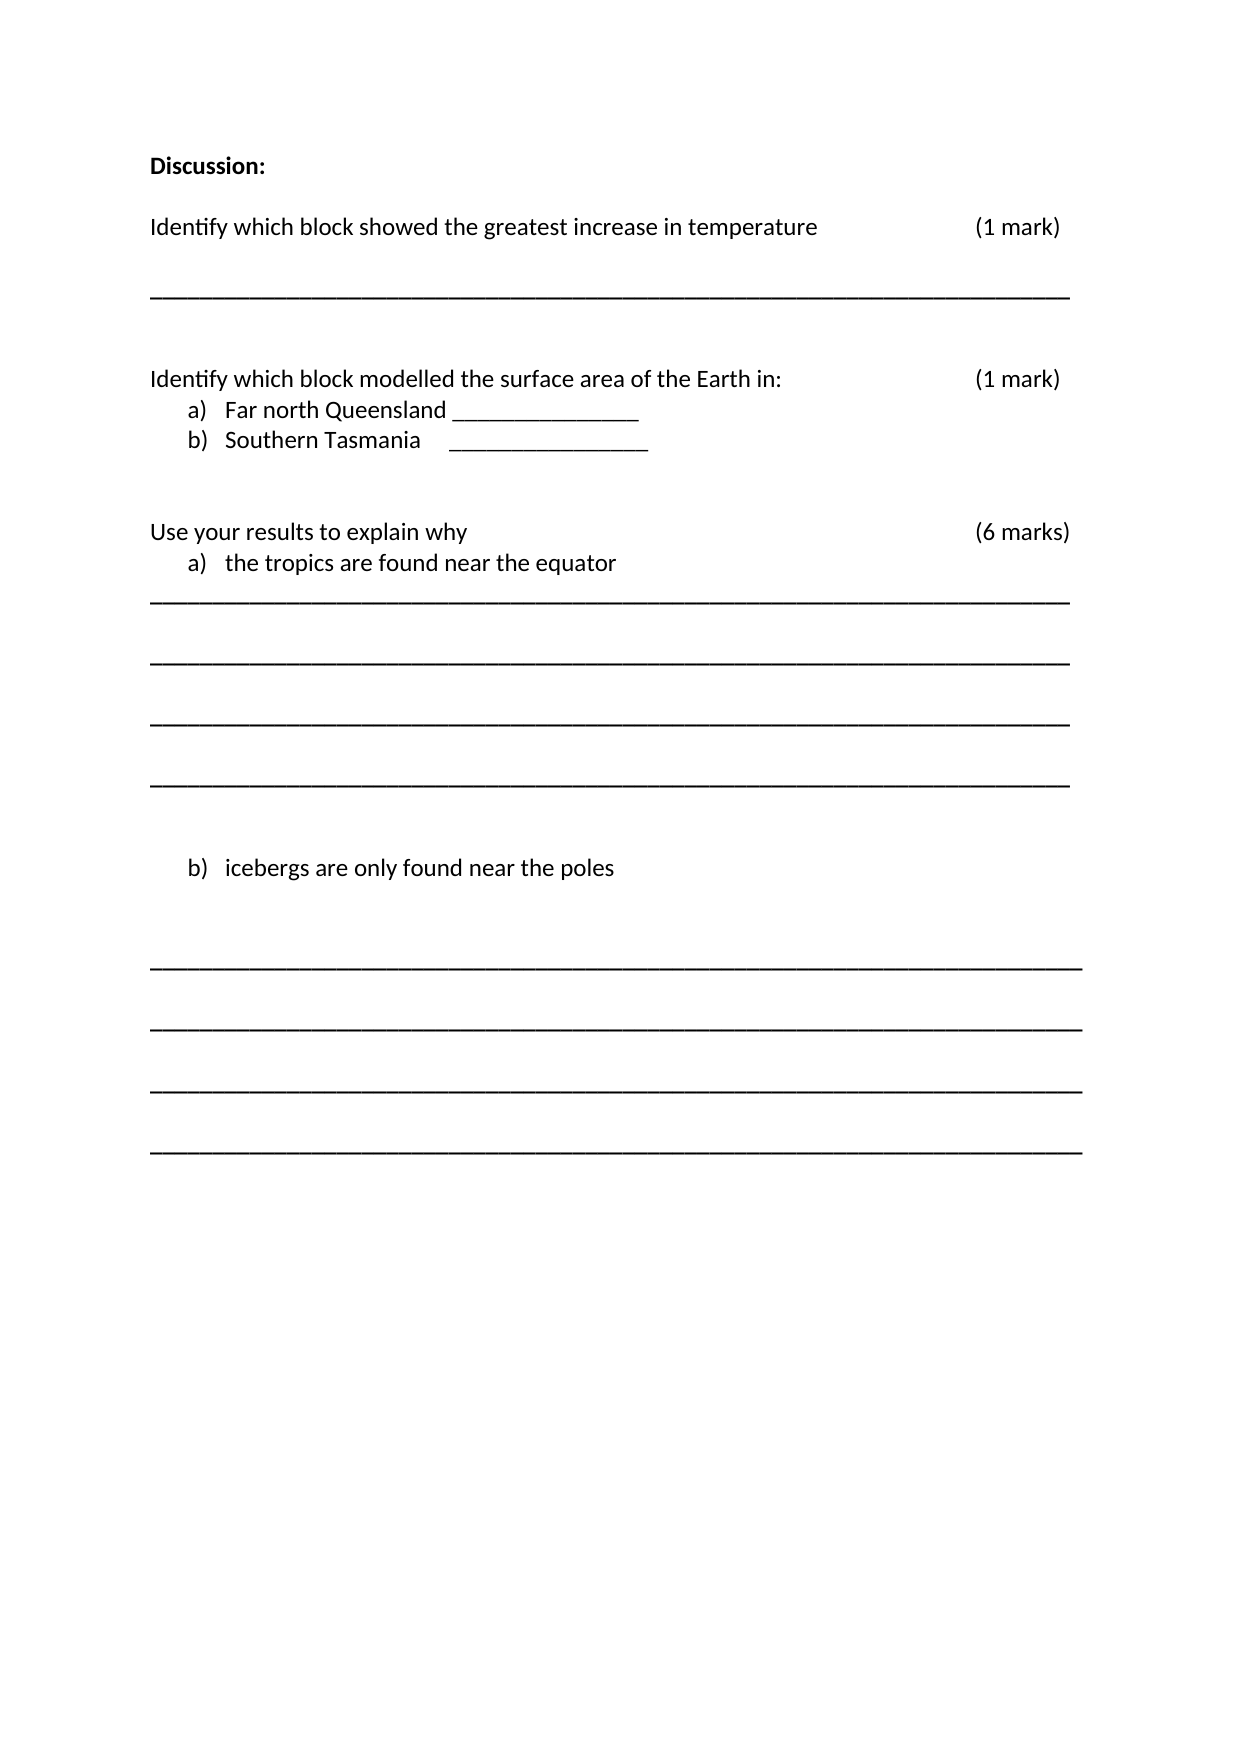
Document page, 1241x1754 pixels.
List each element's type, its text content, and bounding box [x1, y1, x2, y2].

text __________________________________________________________________________ [150, 272, 1090, 303]
text __________________________________________________________________________ [150, 760, 1090, 791]
text Identify which block showed the greatest increase in temperature (1 mark) [150, 211, 1090, 242]
list Far north Queensland _______________ [187, 394, 1090, 425]
text __________________________________________________________________________ [150, 638, 1090, 669]
text Use your results to explain why (6 marks) [150, 516, 1090, 547]
text ___________________________________________________________________________ [150, 1004, 1090, 1035]
text __________________________________________________________________________ [150, 699, 1090, 730]
text __________________________________________________________________________ [150, 577, 1090, 608]
text ___________________________________________________________________________ [150, 1127, 1090, 1157]
text Identify which block modelled the surface area of the Earth in: (1 mark) [150, 364, 1090, 394]
list Southern Tasmania ________________ [187, 425, 1090, 455]
text ___________________________________________________________________________ [150, 943, 1090, 974]
list the tropics are found near the equator [187, 547, 1090, 577]
text Discussion: [150, 150, 1090, 181]
list icebergs are only found near the poles [187, 852, 1090, 882]
text ___________________________________________________________________________ [150, 1066, 1090, 1096]
